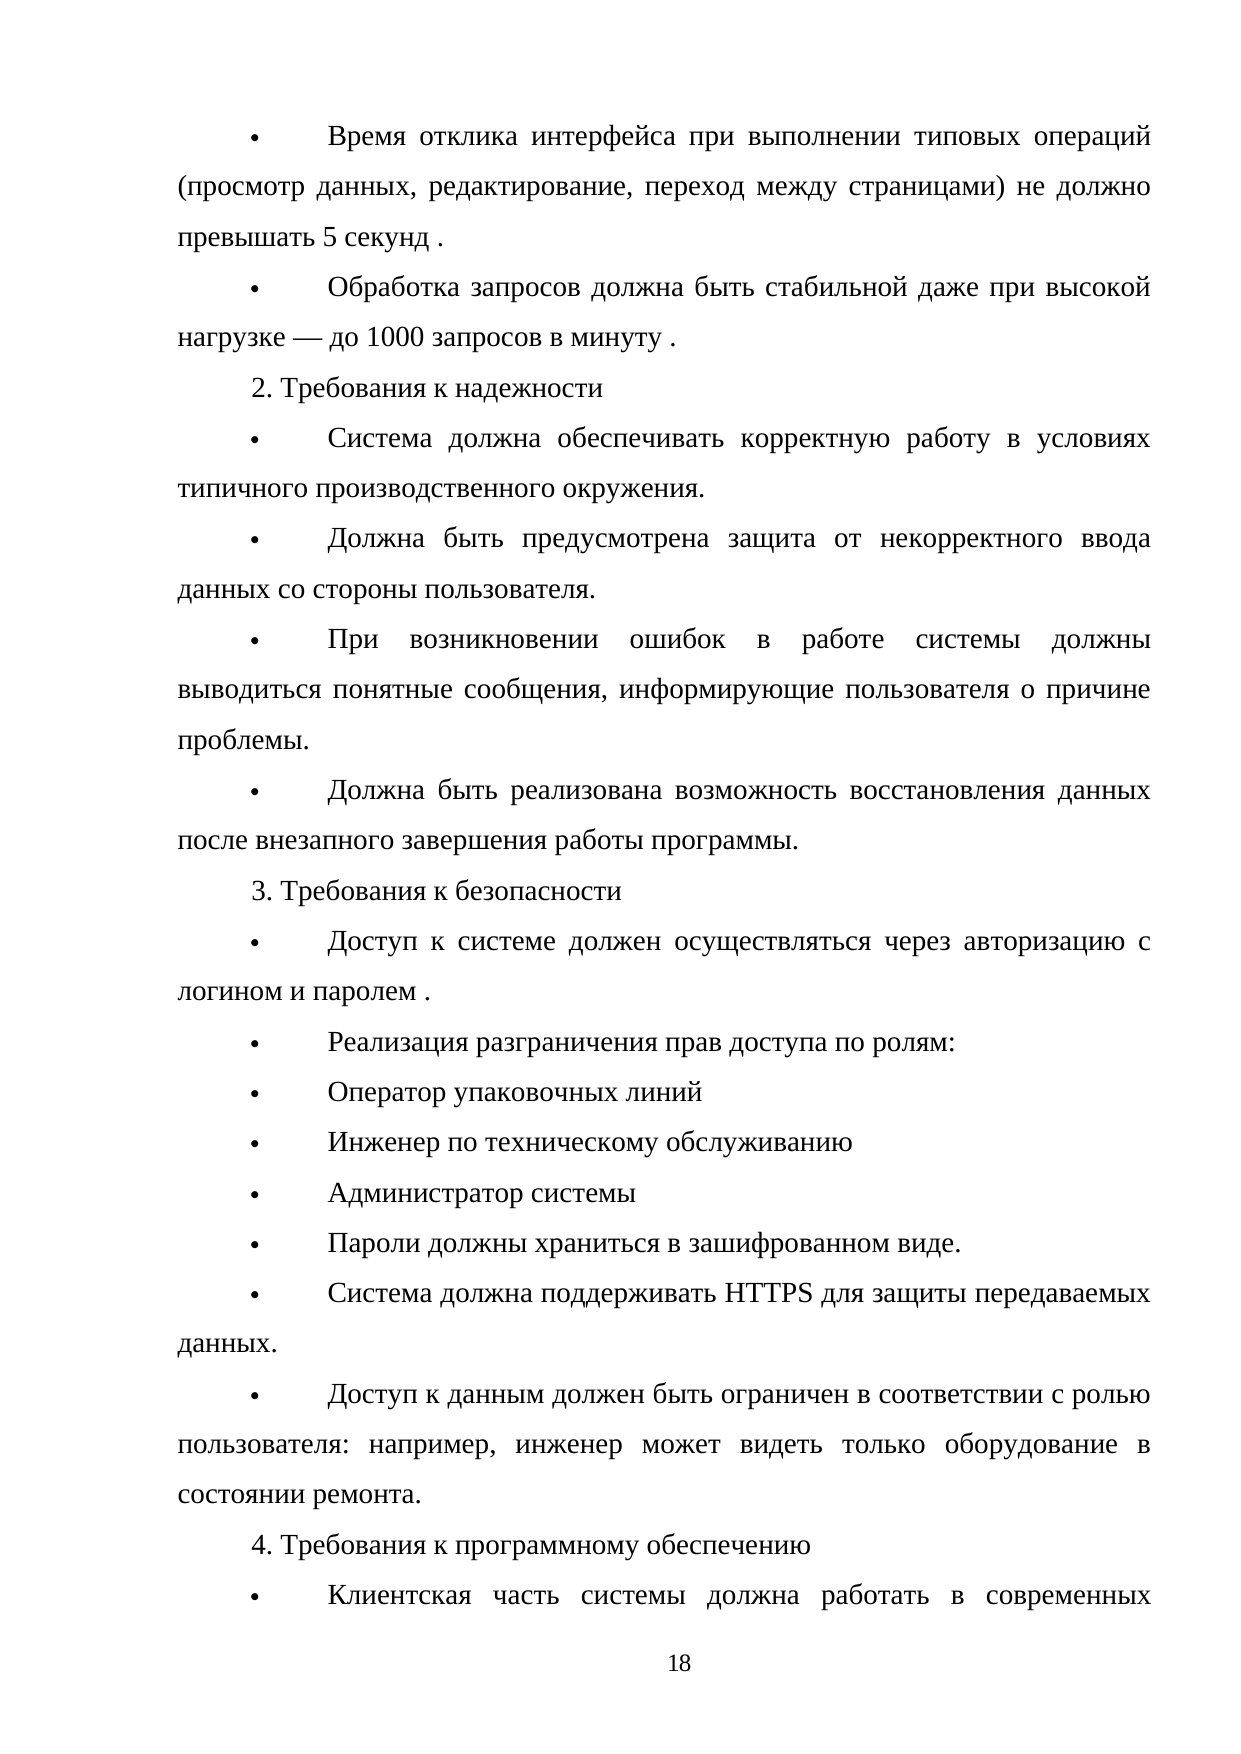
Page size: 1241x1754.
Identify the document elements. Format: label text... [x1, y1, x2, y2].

list Пароли должны храниться в зашифрованном виде. [177, 1225, 1152, 1258]
list Администратор системы [177, 1175, 1152, 1208]
list Должна быть реализована возможность восстановления данных после внезапного завершения работы программы. [177, 772, 1152, 856]
list Реализация разграничения прав доступа по ролям: [177, 1024, 1152, 1057]
text 4. Требования к программному обеспечению [177, 1527, 1152, 1560]
list Доступ к данным должен быть ограничен в соответствии с ролью пользователя: например, инженер может видеть только оборудование в состоянии ремонта. [177, 1376, 1152, 1510]
list Система должна обеспечивать корректную работу в условиях типичного производственного окружения. [177, 420, 1152, 504]
list Доступ к системе должен осуществляться через авторизацию с логином и паролем . [177, 923, 1152, 1007]
list Время отклика интерфейса при выполнении типовых операций (просмотр данных, редактирование, переход между страницами) не должно превышать 5 секунд . [177, 118, 1152, 252]
list Инженер по техническому обслуживанию [177, 1124, 1152, 1158]
text 2. Требования к надежности [177, 370, 1152, 403]
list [177, 1577, 1152, 1611]
text 3. Требования к безопасности [177, 873, 1152, 906]
list Система должна поддерживать HTTPS для защиты передаваемых данных. [177, 1275, 1152, 1359]
list При возникновении ошибок в работе системы должны выводиться понятные сообщения, информирующие пользователя о причине проблемы. [177, 621, 1152, 755]
list Обработка запросов должна быть стабильной даже при высокой нагрузке — до 1000 запросов в минуту . [177, 269, 1152, 353]
list Должна быть предусмотрена защита от некорректного ввода данных со стороны пользователя. [177, 521, 1152, 604]
list Оператор упаковочных линий [177, 1074, 1152, 1108]
